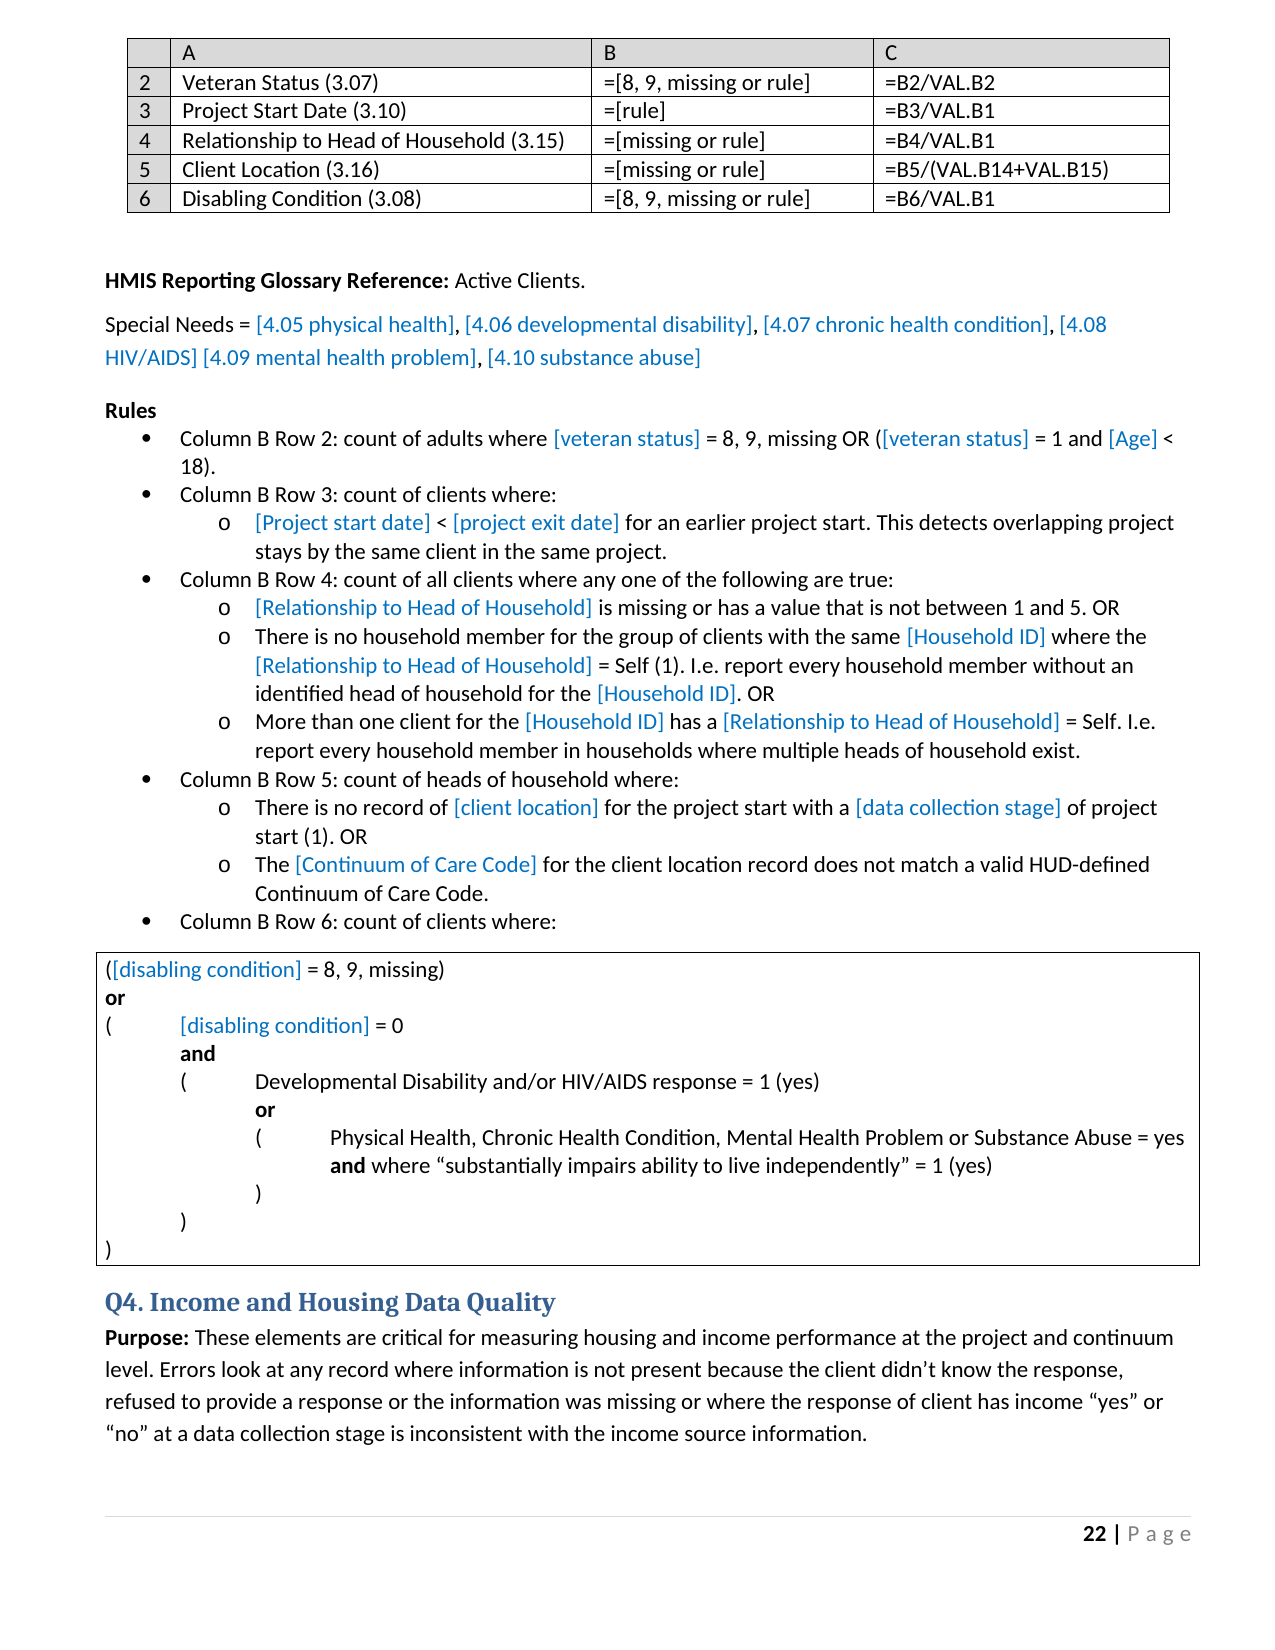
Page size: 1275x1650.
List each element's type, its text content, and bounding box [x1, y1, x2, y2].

text ) [97, 1232, 1199, 1265]
table_cell Disabling Condition (3.08) [171, 184, 591, 212]
table_cell Veteran Status (3.07) [171, 68, 591, 96]
text ) [105, 1207, 1191, 1232]
table_cell =B3/VAL.B1 [874, 97, 1169, 125]
list Column B Row 6: count of clients where: [142, 907, 1191, 935]
text HMIS Reporting Glossary Reference: Active Clients. [105, 266, 1191, 294]
table_cell =B6/VAL.B1 [874, 184, 1169, 212]
table_cell =[8, 9, missing or rule] [592, 184, 873, 212]
table_cell =[missing or rule] [592, 155, 873, 183]
table_cell =B2/VAL.B2 [874, 68, 1169, 96]
list [Relationship to Head of Household] is missing or has a value that is not between 1 and 5. OR [217, 593, 1191, 622]
list The [Continuum of Care Code] for the client location record does not match a valid HUD-defined Continuum of Care Code. [217, 850, 1191, 907]
table_cell 6 [128, 184, 170, 212]
subtitle Q4. Income and Housing Data Quality [105, 1287, 1191, 1318]
list Column B Row 2: count of adults where [veteran status] = 8, 9, missing OR ([veteran status] = 1 and [Age] < 18). [142, 424, 1191, 480]
text ([disabling condition] = 8, 9, missing) [97, 953, 1199, 983]
table_cell =[missing or rule] [592, 126, 873, 154]
table_cell 5 [128, 155, 170, 183]
table_cell =B4/VAL.B1 [874, 126, 1169, 154]
text and where “substantially impairs ability to live independently” = 1 (yes) [105, 1151, 1191, 1179]
table_cell =[rule] [592, 97, 873, 125]
list Column B Row 4: count of all clients where any one of the following are true: [142, 565, 1191, 593]
table_header [128, 39, 170, 67]
table_header A [171, 39, 591, 67]
table_cell 4 [128, 126, 170, 154]
text or [105, 1095, 1191, 1123]
list [Project start date] < [project exit date] for an earlier project start. This detects overlapping project stays by the same client in the same project. [217, 508, 1191, 565]
table_header B [592, 39, 873, 67]
text or [105, 983, 1191, 1011]
table_cell Project Start Date (3.10) [171, 97, 591, 125]
text Special Needs = [4.05 physical health], [4.06 developmental disability], [4.07 chronic health condition], [4.08 HIV/AIDS] [4.09 mental health problem], [4.10 substance abuse] [105, 311, 1191, 371]
text Rules [105, 396, 1191, 424]
table_cell Client Location (3.16) [171, 155, 591, 183]
text and [105, 1039, 1191, 1067]
list More than one client for the [Household ID] has a [Relationship to Head of Household] = Self. I.e. report every household member in households where multiple heads of household exist. [217, 707, 1191, 765]
list Column B Row 5: count of heads of household where: [142, 765, 1191, 793]
table_cell =B5/(VAL.B14+VAL.B15) [874, 155, 1169, 183]
table_cell =[8, 9, missing or rule] [592, 68, 873, 96]
text ( [disabling condition] = 0 [105, 1011, 1191, 1039]
table_cell 3 [128, 97, 170, 125]
table_header C [874, 39, 1169, 67]
list There is no household member for the group of clients with the same [Household ID] where the [Relationship to Head of Household] = Self (1). I.e. report every household member without an identified head of household for the [Household ID]. OR [217, 622, 1191, 707]
list Column B Row 3: count of clients where: [142, 480, 1191, 508]
list There is no record of [client location] for the project start with a [data collection stage] of project start (1). OR [217, 793, 1191, 850]
table_cell 2 [128, 68, 170, 96]
text ( Developmental Disability and/or HIV/AIDS response = 1 (yes) [105, 1067, 1191, 1095]
text Purpose: These elements are critical for measuring housing and income performance at the project and continuum level. Errors look at any record where information is not present because the client didn’t know the response, refused to provide a response or the information was missing or where the response of client has income “yes” or “no” at a data collection stage is inconsistent with the income source information. [105, 1323, 1191, 1447]
table_cell Relationship to Head of Household (3.15) [171, 126, 591, 154]
text ) [105, 1179, 1191, 1207]
text ( Physical Health, Chronic Health Condition, Mental Health Problem or Substance Abuse = yes [105, 1123, 1191, 1151]
